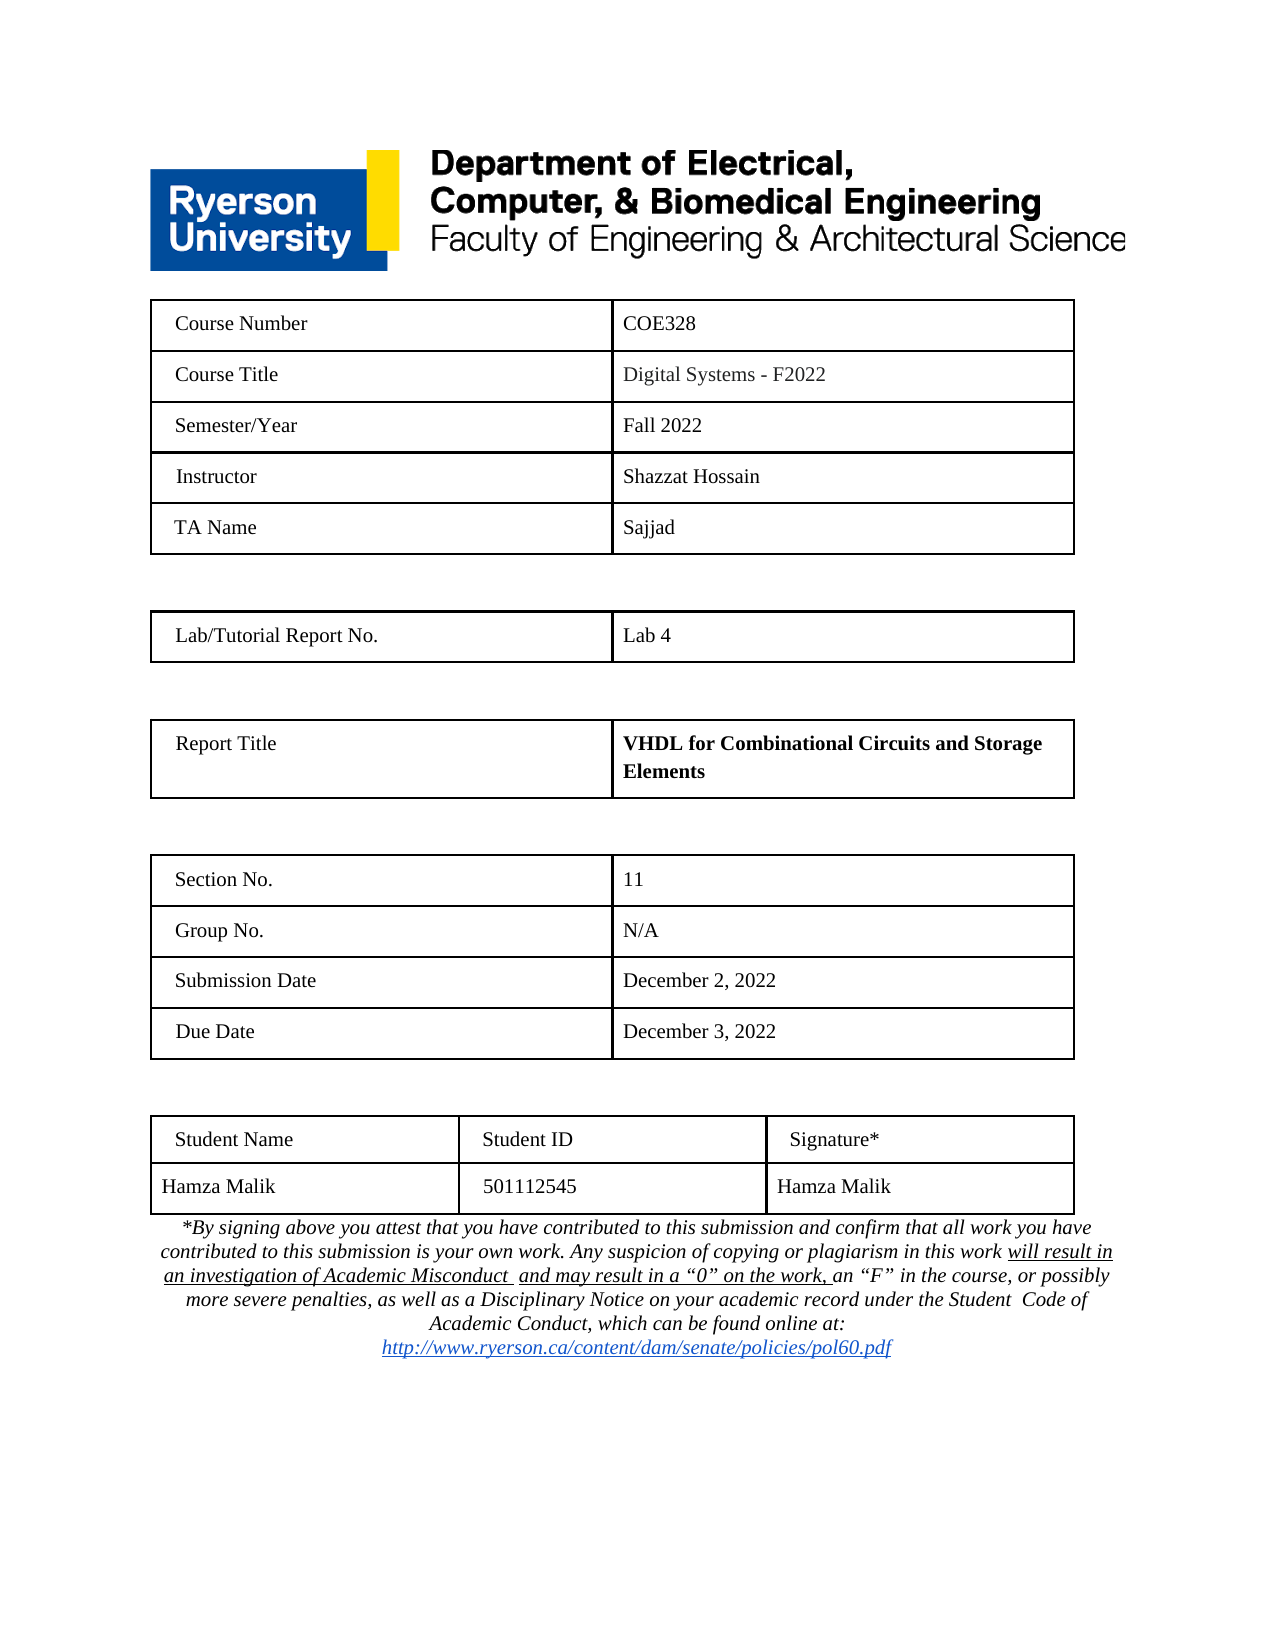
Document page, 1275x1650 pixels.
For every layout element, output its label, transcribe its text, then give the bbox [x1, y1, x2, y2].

table_header Student Name [152, 1117, 458, 1162]
table_cell N/A [614, 907, 1073, 956]
table_header Lab/Tutorial Report No. [152, 613, 611, 661]
table_header VHDL for Combinational Circuits and Storage Elements [614, 721, 1073, 797]
table_cell December 2, 2022 [614, 958, 1073, 1007]
table_cell Semester/Year [152, 403, 611, 451]
table_header COE328 [614, 301, 1073, 350]
table_cell Instructor [152, 454, 611, 502]
table_cell 501112545 [460, 1164, 765, 1213]
table_cell Group No. [152, 907, 611, 956]
table_header Course Number [152, 301, 611, 350]
table_cell Digital Systems - F2022 [614, 352, 1073, 401]
table_header 11 [614, 856, 1073, 905]
table_header Lab 4 [614, 613, 1073, 661]
table_cell Due Date [152, 1009, 611, 1057]
table_cell Shazzat Hossain [614, 454, 1073, 502]
table_cell Fall 2022 [614, 403, 1073, 451]
text *By signing above you attest that you have contributed to this submission and confirm that all work you have contributed to this submission is your own work. Any suspicion of copying or plagiarism in this work will result in an investigation of Academic Misconduct and may result in a “0” on the work, an “F” in the course, or possibly more severe penalties, as well as a Disciplinary Notice on your academic record under the Student Code of Academic Conduct, which can be found online at: [150, 1215, 1125, 1335]
table_cell Sajjad [614, 504, 1073, 553]
table_header Section No. [152, 856, 611, 905]
table_header Signature* [768, 1117, 1073, 1162]
table_cell Hamza Malik [768, 1164, 1073, 1213]
table_header Report Title [152, 721, 611, 797]
table_cell December 3, 2022 [614, 1009, 1073, 1057]
picture [150, 150, 1125, 271]
table_cell TA Name [152, 504, 611, 553]
table_cell Submission Date [152, 958, 611, 1007]
text http://www.ryerson.ca/content/dam/senate/policies/pol60.pdf [150, 1335, 1125, 1359]
table_cell Hamza Malik [152, 1164, 458, 1213]
table_cell Course Title [152, 352, 611, 401]
table_header Student ID [460, 1117, 765, 1162]
